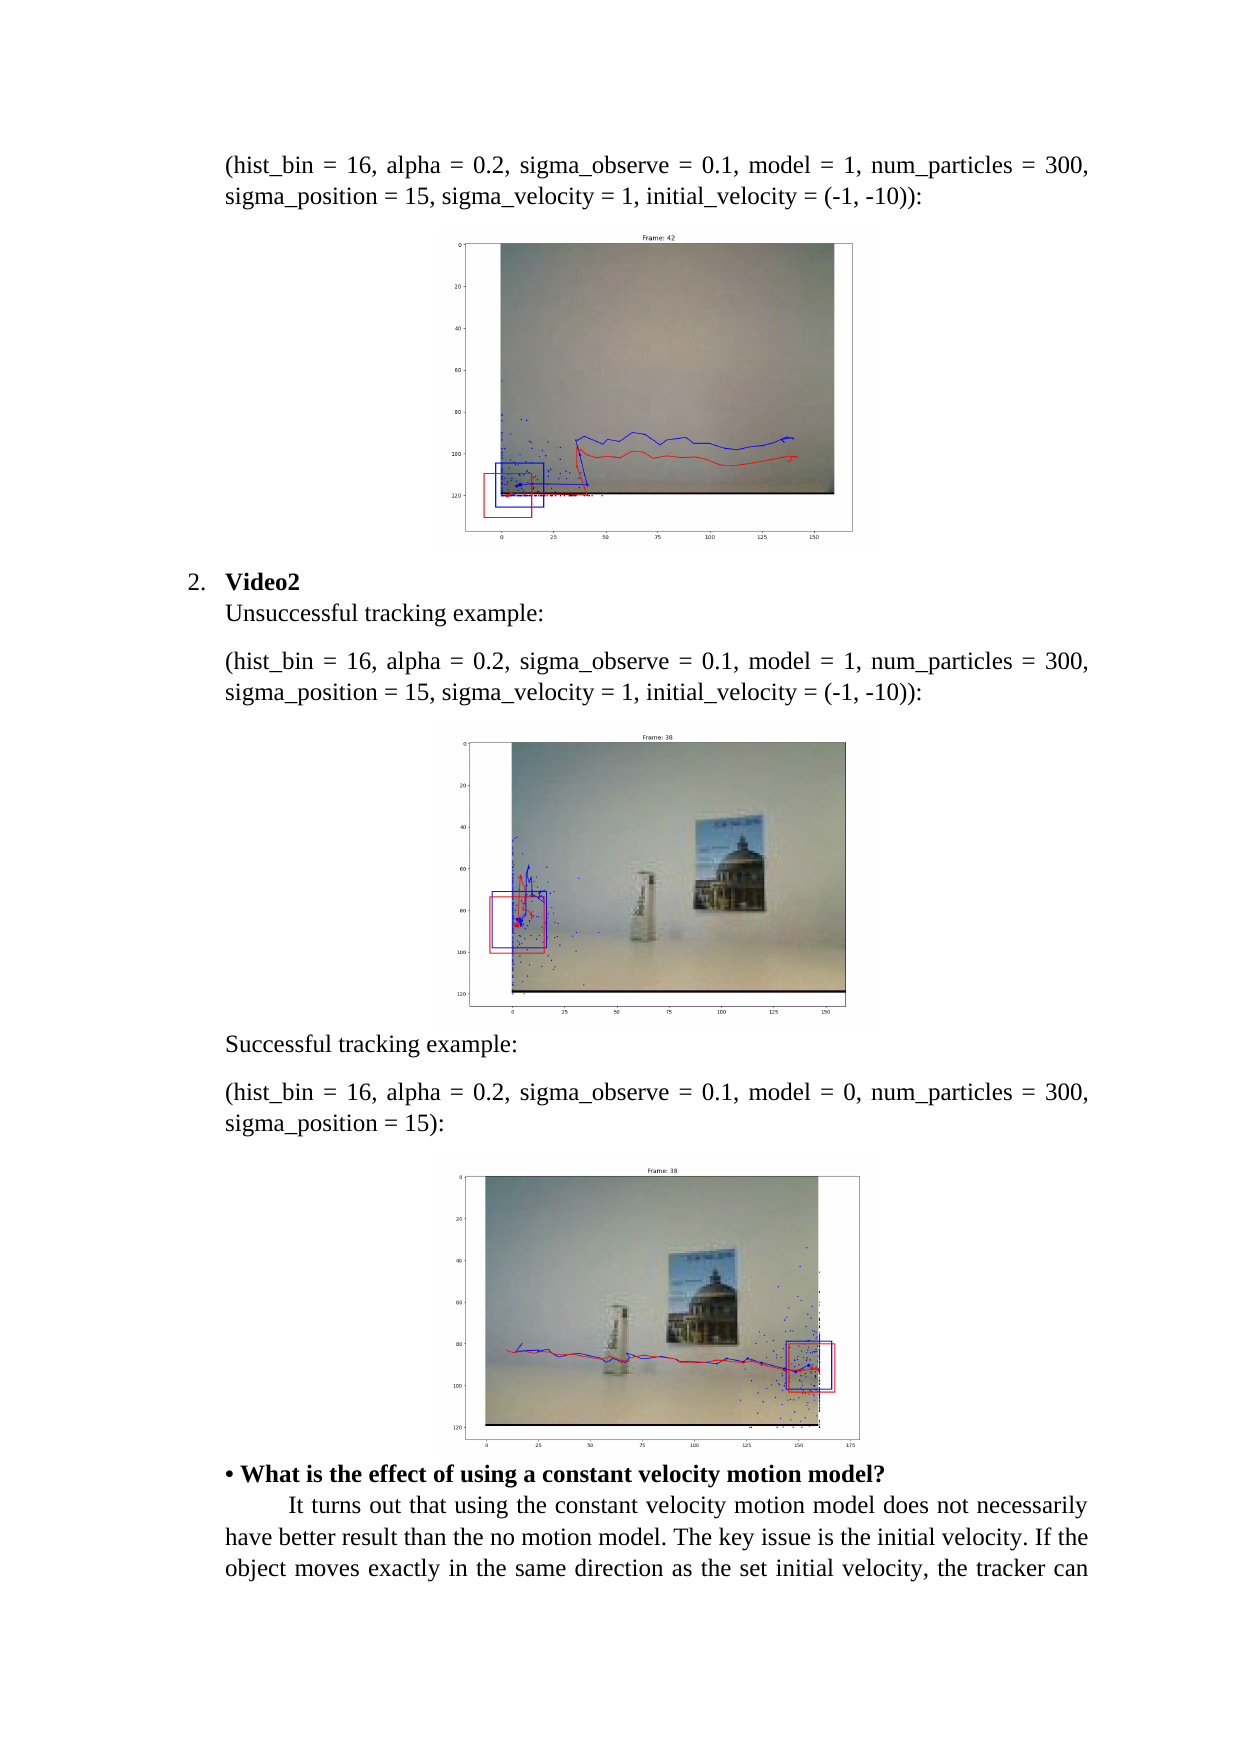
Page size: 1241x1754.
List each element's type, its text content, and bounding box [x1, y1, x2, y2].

text (hist_bin = 16, alpha = 0.2, sigma_observe = 0.1, model = 1, num_particles = 300, sigma_position = 15, sigma_velocity = 1, initial_velocity = (-1, -10)): [225, 150, 1090, 210]
list Unsuccessful tracking example: [225, 598, 1090, 627]
list Successful tracking example: [225, 1029, 1090, 1058]
picture [436, 1155, 879, 1458]
picture [438, 228, 877, 549]
text (hist_bin = 16, alpha = 0.2, sigma_observe = 0.1, model = 0, num_particles = 300, sigma_position = 15): [225, 1077, 1090, 1137]
text (hist_bin = 16, alpha = 0.2, sigma_observe = 0.1, model = 1, num_particles = 300, sigma_position = 15, sigma_velocity = 1, initial_velocity = (-1, -10)): [225, 646, 1090, 706]
list • What is the effect of using a constant velocity motion model? [225, 1459, 1090, 1488]
picture [436, 724, 880, 1027]
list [225, 1491, 1090, 1581]
list Video2 [187, 567, 1090, 596]
